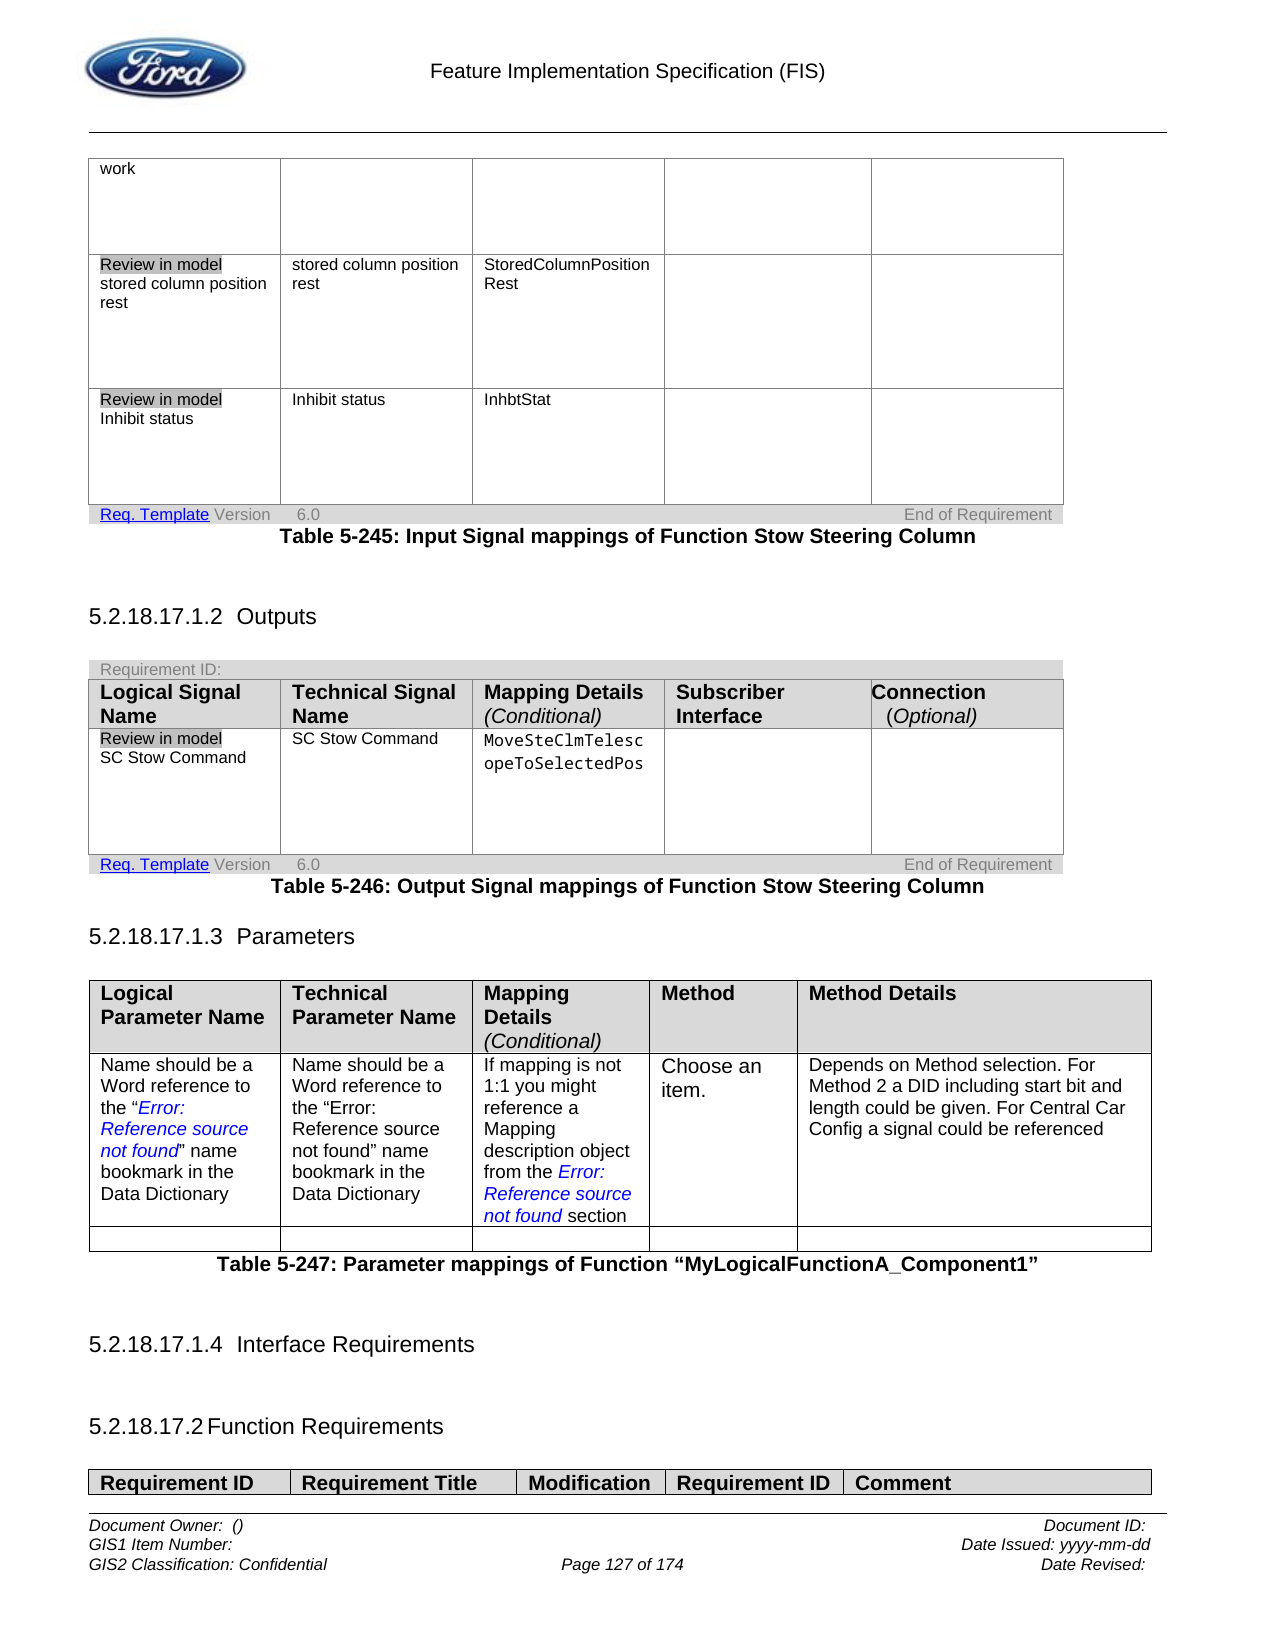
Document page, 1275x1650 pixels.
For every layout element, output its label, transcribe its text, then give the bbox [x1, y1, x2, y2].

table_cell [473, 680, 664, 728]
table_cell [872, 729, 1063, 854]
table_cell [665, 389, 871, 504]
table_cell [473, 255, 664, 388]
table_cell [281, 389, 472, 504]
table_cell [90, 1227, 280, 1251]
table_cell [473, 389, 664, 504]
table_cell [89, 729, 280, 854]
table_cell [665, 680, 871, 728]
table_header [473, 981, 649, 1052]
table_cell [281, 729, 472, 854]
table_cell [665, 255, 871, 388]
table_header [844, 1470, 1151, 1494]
picture [65, 18, 266, 119]
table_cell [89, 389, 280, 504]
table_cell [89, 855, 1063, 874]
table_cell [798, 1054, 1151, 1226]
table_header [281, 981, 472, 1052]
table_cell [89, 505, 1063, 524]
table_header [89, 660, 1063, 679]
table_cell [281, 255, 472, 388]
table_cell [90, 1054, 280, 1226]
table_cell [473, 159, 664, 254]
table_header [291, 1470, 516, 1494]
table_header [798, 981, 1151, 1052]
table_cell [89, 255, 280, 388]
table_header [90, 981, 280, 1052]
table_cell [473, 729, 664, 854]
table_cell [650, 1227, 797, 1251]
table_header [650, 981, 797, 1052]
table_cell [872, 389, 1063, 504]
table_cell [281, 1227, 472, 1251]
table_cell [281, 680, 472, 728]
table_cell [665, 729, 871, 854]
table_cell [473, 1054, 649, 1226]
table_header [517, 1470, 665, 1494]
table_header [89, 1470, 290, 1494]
subtitle Parameters [89, 923, 1167, 949]
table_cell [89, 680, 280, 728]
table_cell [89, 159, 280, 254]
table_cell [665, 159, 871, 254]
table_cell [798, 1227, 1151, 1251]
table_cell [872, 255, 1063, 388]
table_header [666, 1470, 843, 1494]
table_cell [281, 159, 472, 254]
subtitle Outputs [89, 603, 1167, 629]
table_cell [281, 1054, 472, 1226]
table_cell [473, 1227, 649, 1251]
subtitle Interface Requirements [89, 1331, 1167, 1358]
subtitle Function Requirements [89, 1413, 1167, 1439]
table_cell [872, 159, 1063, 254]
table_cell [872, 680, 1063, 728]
